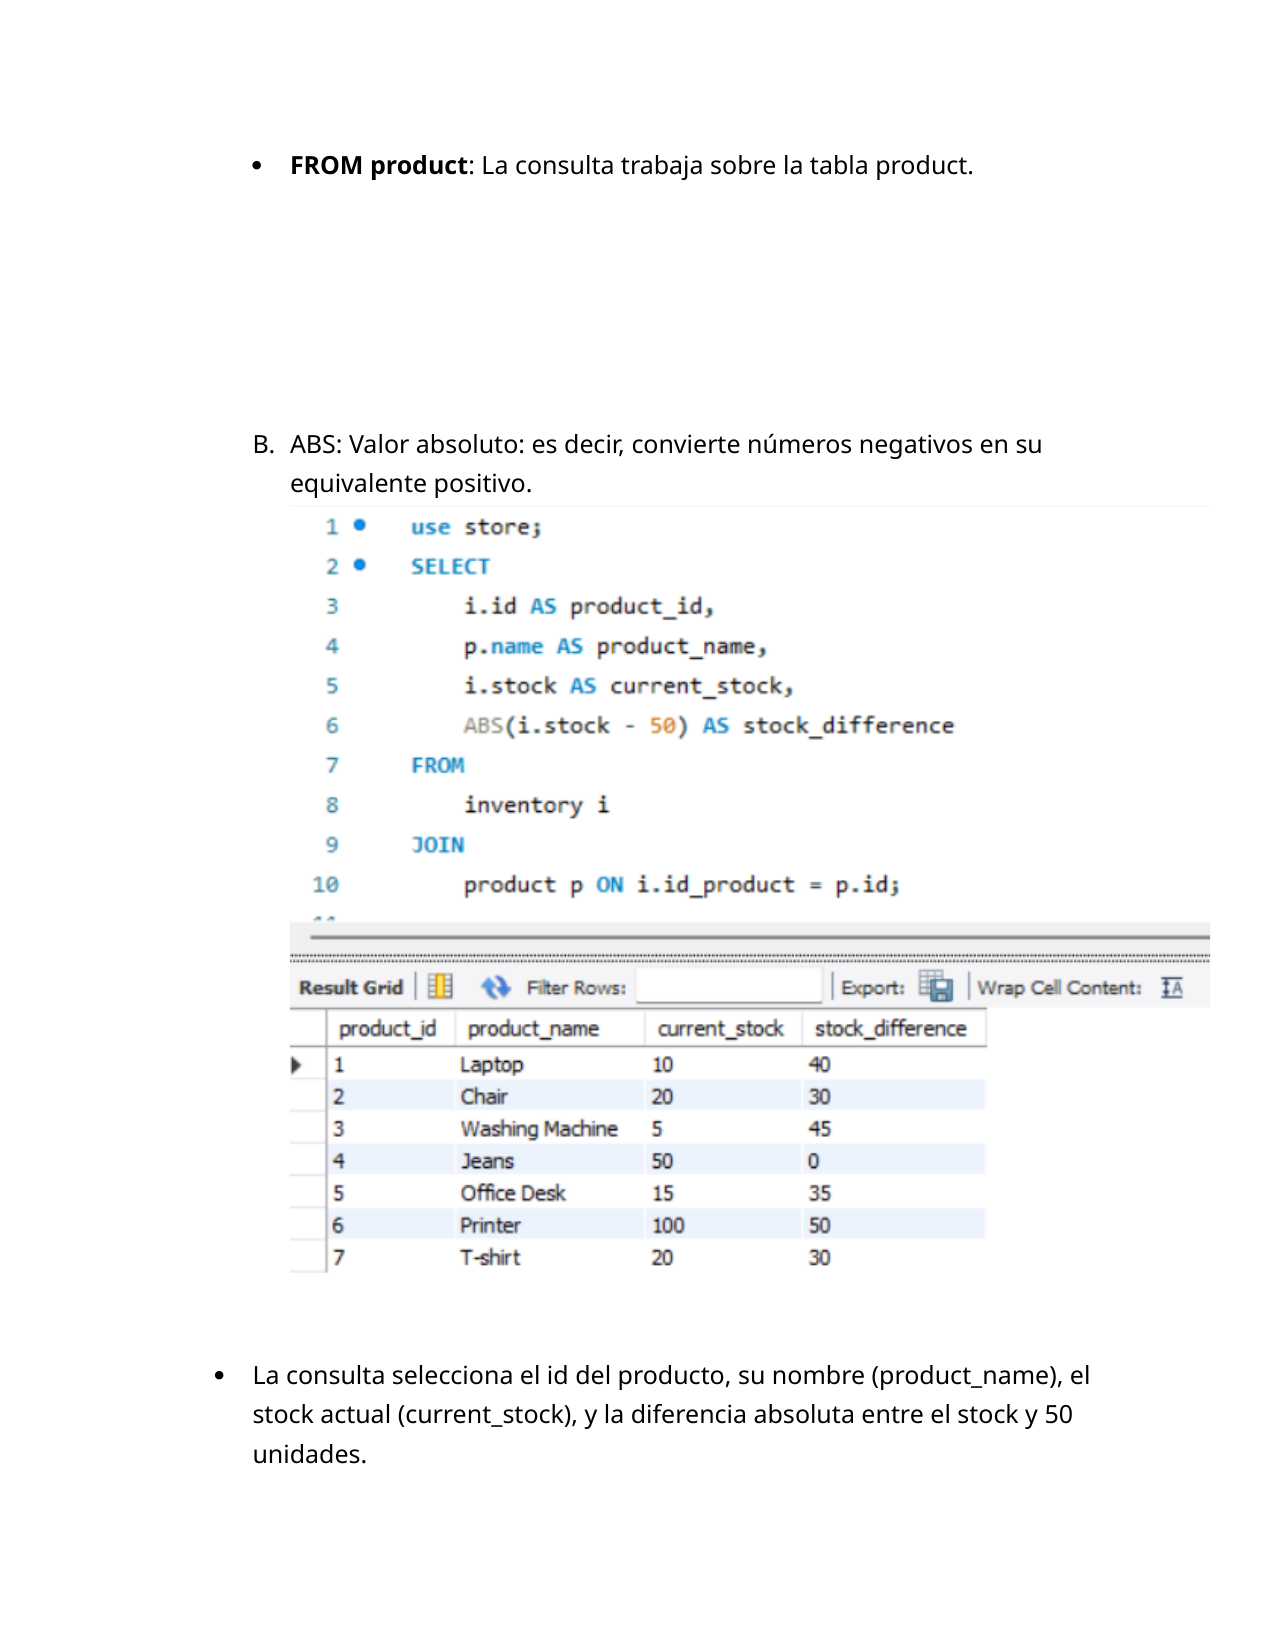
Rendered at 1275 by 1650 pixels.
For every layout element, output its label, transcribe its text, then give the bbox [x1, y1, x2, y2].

picture [289, 505, 1211, 1314]
list La consulta selecciona el id del producto, su nombre (product_name), el stock actual (current_stock), y la diferencia absoluta entre el stock y 50 unidades. [215, 1358, 1098, 1470]
list ABS: Valor absoluto: es decir, convierte números negativos en su equivalente positivo. [252, 427, 1098, 500]
list FROM product: La consulta trabaja sobre la tabla product. [252, 148, 1098, 182]
